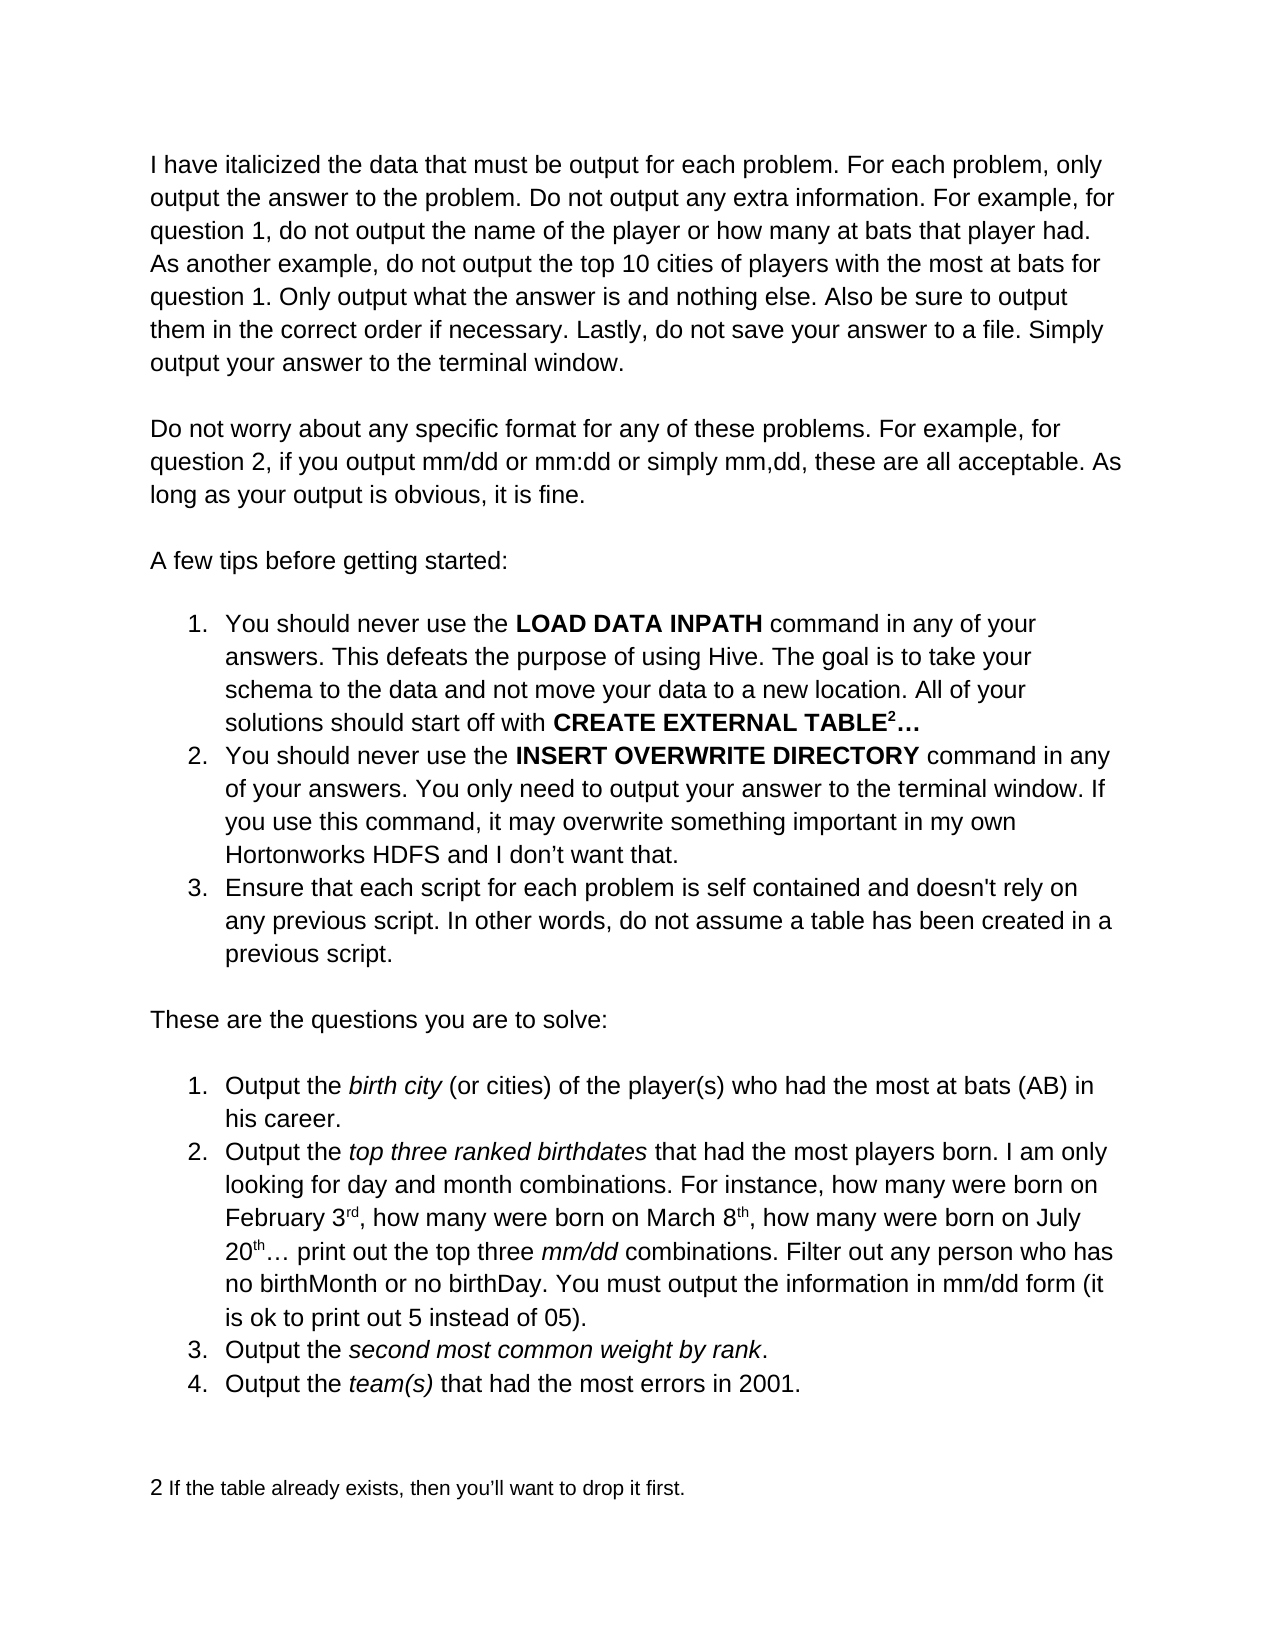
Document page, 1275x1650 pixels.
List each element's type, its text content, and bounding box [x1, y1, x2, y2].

list Output the second most common weight by rank. [187, 1336, 1125, 1364]
list Output the top three ranked birthdates that had the most players born. I am only looking for day and month combinations. For instance, how many were born on February 3rd, how many were born on March 8th, how many were born on July 20th… print out the top three mm/dd combinations. Filter out any person who has no birthMonth or no birthDay. You must output the information in mm/dd form (it is ok to print out 5 instead of 05). [187, 1137, 1125, 1331]
text These are the questions you are to solve: [150, 1005, 1125, 1034]
text I have italicized the data that must be output for each problem. For each problem, only output the answer to the problem. Do not output any extra information. For example, for question 1, do not output the name of the player or how many at bats that player had. As another example, do not output the top 10 cities of players with the most at bats for question 1. Only output what the answer is and nothing else. Also be sure to output them in the correct order if necessary. Lastly, do not save your answer to a file. Simply output your answer to the terminal window. [150, 150, 1125, 377]
text Do not worry about any specific format for any of these problems. For example, for question 2, if you output mm/dd or mm:dd or simply mm,dd, these are all acceptable. As long as your output is obvious, it is fine. [150, 414, 1125, 509]
text A few tips before getting started: [150, 546, 1125, 605]
list Output the birth city (or cities) of the player(s) who had the most at bats (AB) in his career. [187, 1071, 1125, 1133]
list Ensure that each script for each problem is self contained and doesn't rely on any previous script. In other words, do not assume a table has been created in a previous script. [187, 873, 1125, 968]
list Output the team(s) that had the most errors in 2001. [187, 1368, 1125, 1397]
list You should never use the INSERT OVERWRITE DIRECTORY command in any of your answers. You only need to output your answer to the terminal window. If you use this command, it may overwrite something important in my own Hortonworks HDFS and I don’t want that. [187, 741, 1125, 869]
list You should never use the LOAD DATA INPATH command in any of your answers. This defeats the purpose of using Hive. The goal is to take your schema to the data and not move your data to a new location. All of your solutions should start off with CREATE EXTERNAL TABLE… [187, 609, 1125, 737]
